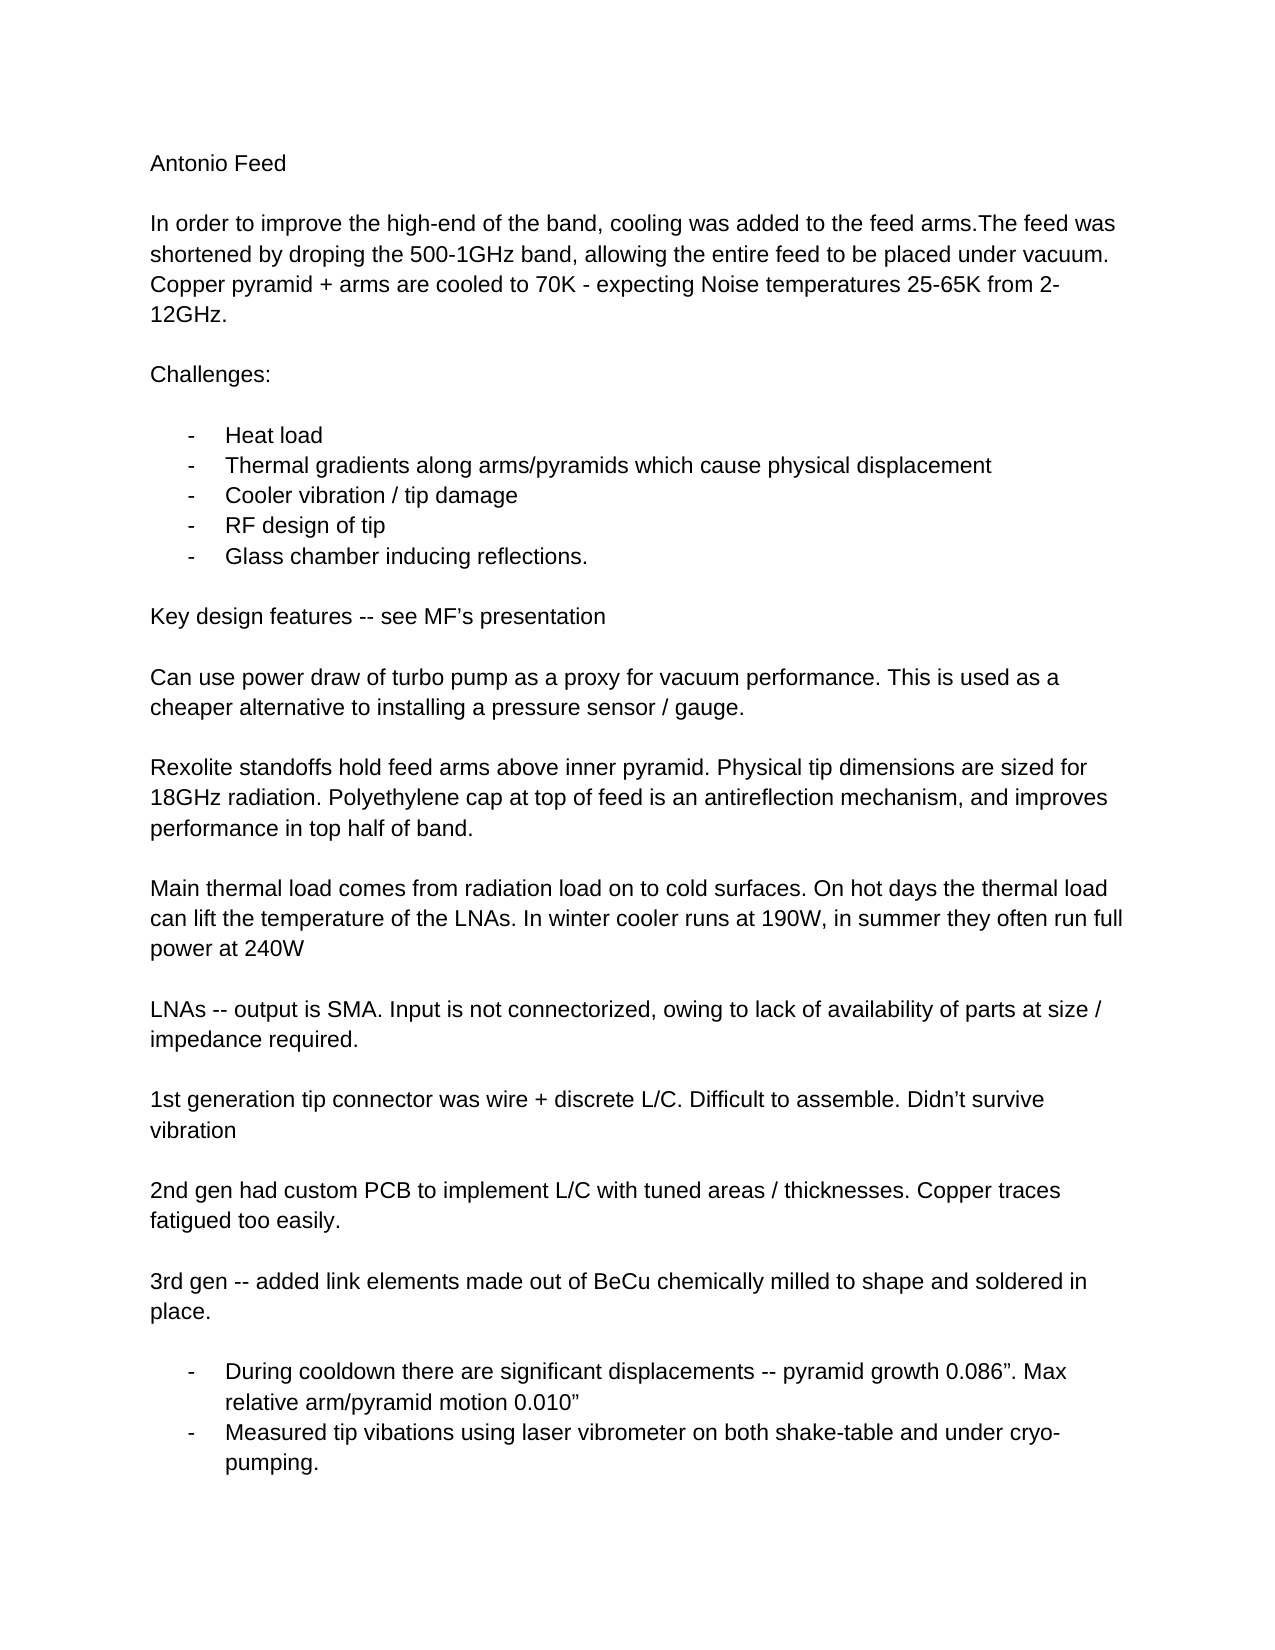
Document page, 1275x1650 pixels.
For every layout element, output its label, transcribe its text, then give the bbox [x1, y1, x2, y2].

text In order to improve the high-end of the band, cooling was added to the feed arms.The feed was shortened by droping the 500-1GHz band, allowing the entire feed to be placed under vacuum. Copper pyramid + arms are cooled to 70K - expecting Noise temperatures 25-65K from 2-12GHz. [150, 210, 1125, 327]
text Challenges: [150, 361, 1125, 388]
text Can use power draw of turbo pump as a proxy for vacuum performance. This is used as a cheaper alternative to installing a pressure sensor / gauge. [150, 663, 1125, 720]
text Rexolite standoffs hold feed arms above inner pyramid. Physical tip dimensions are sized for 18GHz radiation. Polyethylene cap at top of feed is an antireflection mechanism, and improves performance in top half of band. [150, 754, 1125, 841]
text Main thermal load comes from radiation load on to cold surfaces. On hot days the thermal load can lift the temperature of the LNAs. In winter cooler runs at 190W, in summer they often run full power at 240W [150, 875, 1125, 962]
text 1st generation tip connector was wire + discrete L/C. Difficult to assemble. Didn’t survive vibration [150, 1086, 1125, 1143]
text 3rd gen -- added link elements made out of BeCu chemically milled to shape and soldered in place. [150, 1268, 1125, 1324]
list RF design of tip [187, 512, 1125, 539]
list During cooldown there are significant displacements -- pyramid growth 0.086”. Max relative arm/pyramid motion 0.010” [187, 1358, 1125, 1415]
text Key design features -- see MF’s presentation [150, 603, 1125, 629]
list Heat load [187, 422, 1125, 448]
list Glass chamber inducing reflections. [187, 543, 1125, 569]
list Thermal gradients along arms/pyramids which cause physical displacement [187, 452, 1125, 478]
text LNAs -- output is SMA. Input is not connectorized, owing to lack of availability of parts at size / impedance required. [150, 996, 1125, 1052]
list Measured tip vibations using laser vibrometer on both shake-table and under cryo-pumping. [187, 1419, 1125, 1475]
text 2nd gen had custom PCB to implement L/C with tuned areas / thicknesses. Copper traces fatigued too easily. [150, 1177, 1125, 1234]
text Antonio Feed [150, 150, 1125, 176]
list Cooler vibration / tip damage [187, 482, 1125, 509]
